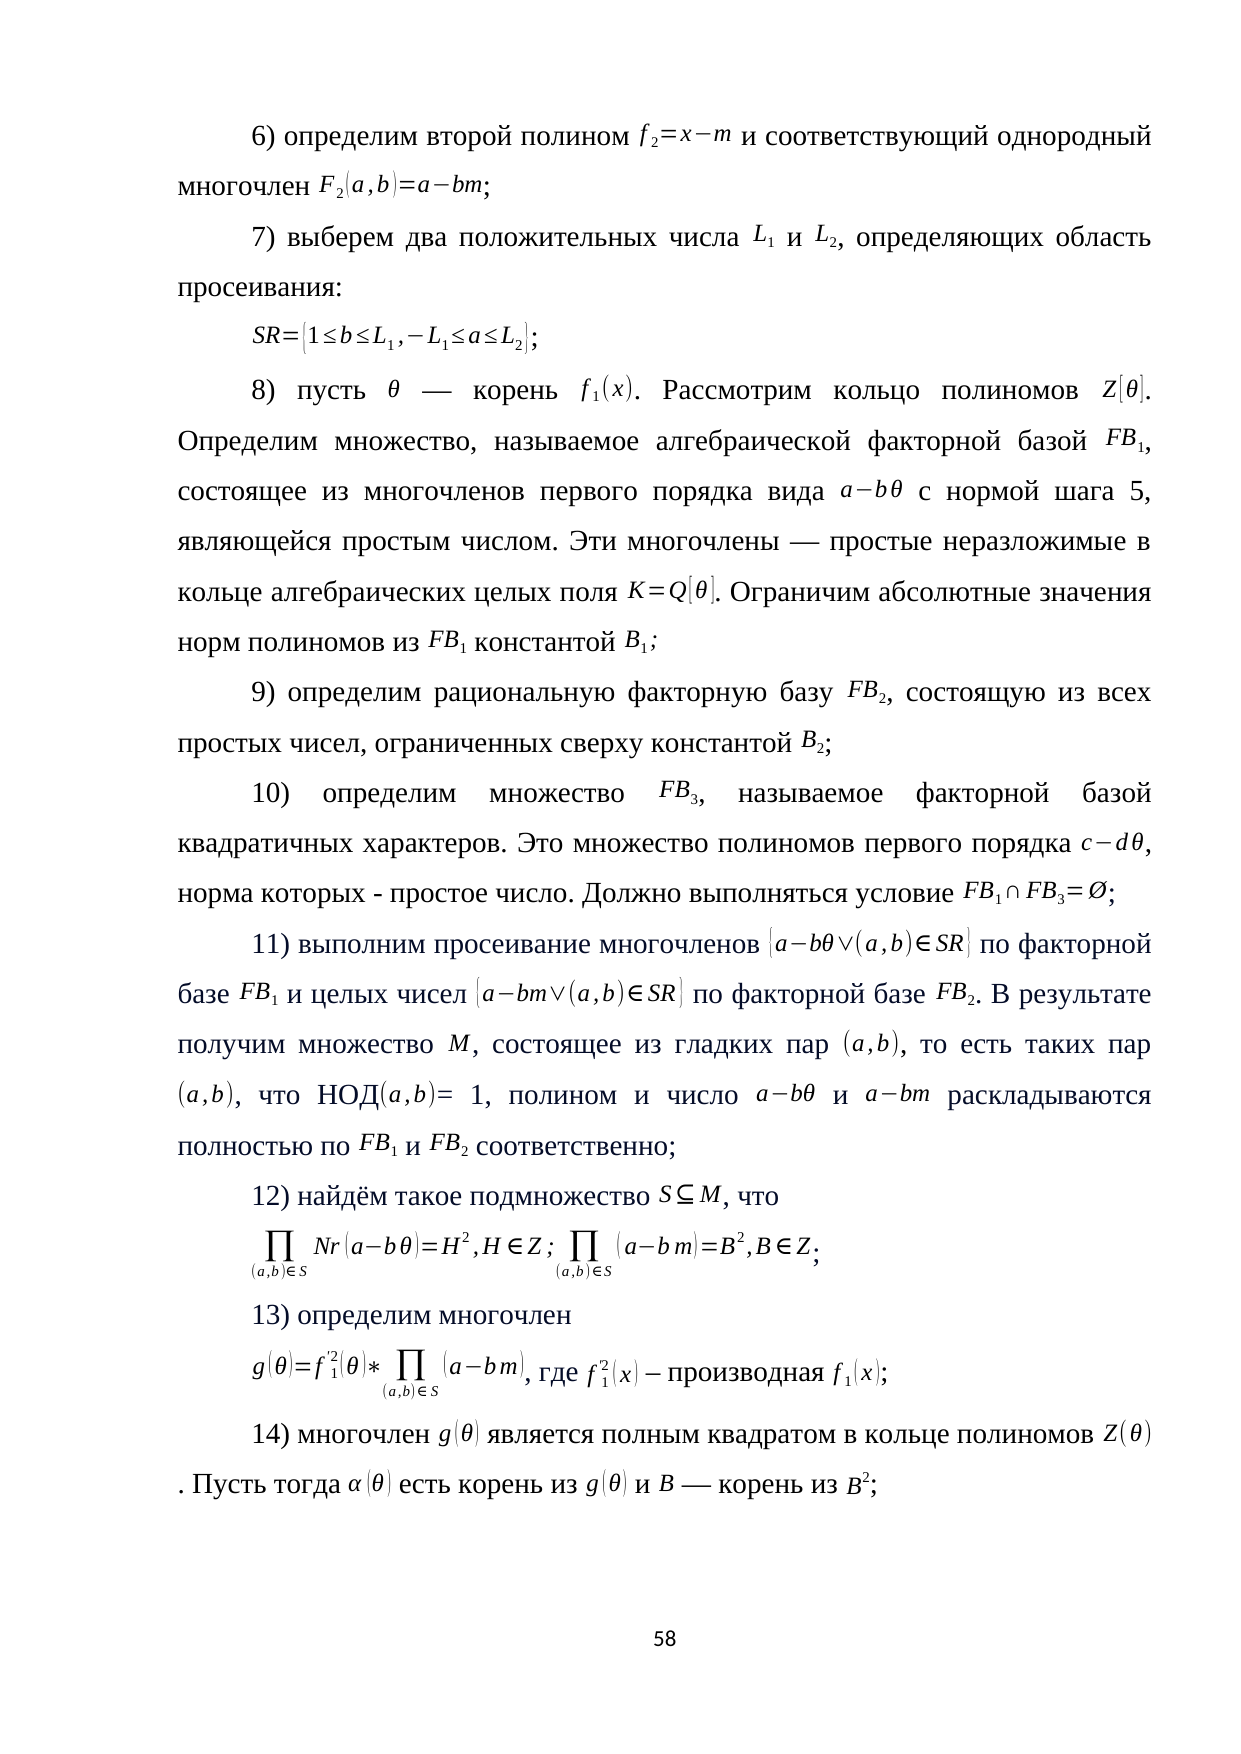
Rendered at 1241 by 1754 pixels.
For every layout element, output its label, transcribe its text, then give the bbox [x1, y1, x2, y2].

text 14) многочлен является полным квадратом в кольце полиномов . Пусть тогда есть корень из и — корень из ; [177, 1416, 1152, 1500]
text 11) выполним просеивание многочленов по факторной базе и целых чисел по факторной базе . В результате получим множество , состоящее из гладких пар , то есть таких пар , что НОД= 1, полином и число и раскладываются полностью по и соответственно; [177, 926, 1152, 1161]
text 13) определим многочлен [177, 1297, 1152, 1331]
text ; [177, 319, 1152, 356]
text 7) выберем два положительных числа и , определяющих область просеивания: [177, 219, 1152, 303]
text 9) определим рациональную факторную базу , состоящую из всех простых чисел, ограниченных сверху константой ; [177, 674, 1152, 758]
text ; [177, 1228, 1152, 1280]
text 12) найдём такое подмножество , что [177, 1178, 1152, 1212]
text 8) пусть — корень . Рассмотрим кольцо полиномов . Определим множество, называемое алгебраической факторной базой , состоящее из многочленов первого порядка вида с нормой шага 5, являющейся простым числом. Эти многочлены — простые неразложимые в кольце алгебраических целых поля . Ограничим абсолютные значения норм полиномов из константой [177, 372, 1152, 658]
text , где – производная ; [177, 1347, 1152, 1399]
text 6) определим второй полином и соответствующий однородный многочлен ; [177, 118, 1152, 202]
text 10) определим множество , называемое факторной базой квадратичных характеров. Это множество полиномов первого порядка , норма которых - простое число. Должно выполняться условие ; [177, 775, 1152, 909]
